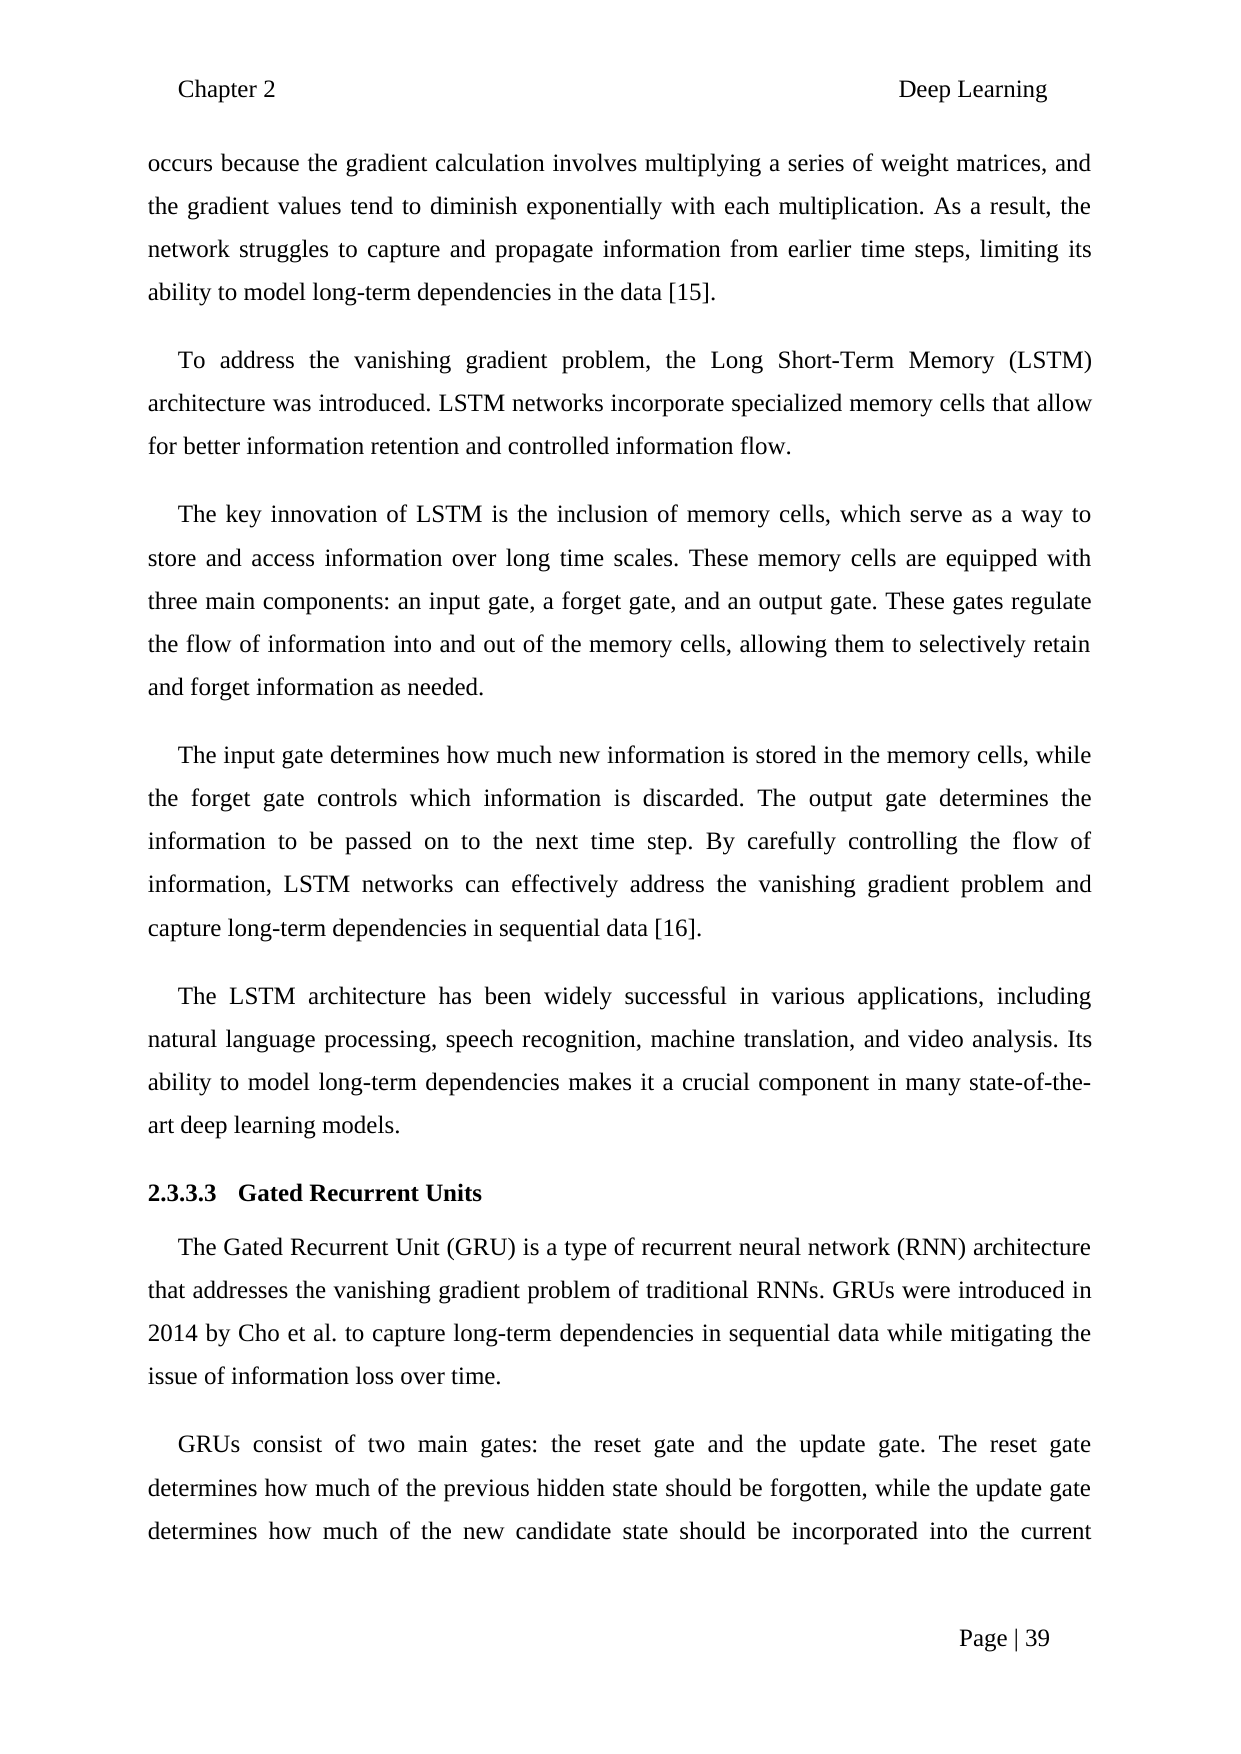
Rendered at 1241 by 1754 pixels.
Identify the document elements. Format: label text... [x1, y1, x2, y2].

text The key innovation of LSTM is the inclusion of memory cells, which serve as a way to store and access information over long time scales. These memory cells are equipped with three main components: an input gate, a forget gate, and an output gate. These gates regulate the flow of information into and out of the memory cells, allowing them to selectively retain and forget information as needed. [148, 499, 1093, 701]
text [148, 148, 1093, 306]
text The Gated Recurrent Unit (GRU) is a type of recurrent neural network (RNN) architecture that addresses the vanishing gradient problem of traditional RNNs. GRUs were introduced in 2014 by Cho et al. to capture long-term dependencies in sequential data while mitigating the issue of information loss over time. [148, 1232, 1093, 1390]
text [148, 1429, 1093, 1544]
text The input gate determines how much new information is stored in the memory cells, while the forget gate controls which information is discarded. The output gate determines the information to be passed on to the next time step. By carefully controlling the flow of information, LSTM networks can effectively address the vanishing gradient problem and capture long-term dependencies in sequential data [16]. [148, 740, 1093, 941]
text To address the vanishing gradient problem, the Long Short-Term Memory (LSTM) architecture was introduced. LSTM networks incorporate specialized memory cells that allow for better information retention and controlled information flow. [148, 345, 1093, 460]
subtitle Gated Recurrent Units [148, 1178, 1093, 1207]
text The LSTM architecture has been widely successful in various applications, including natural language processing, speech recognition, machine translation, and video analysis. Its ability to model long-term dependencies makes it a crucial component in many state-of-the-art deep learning models. [148, 981, 1093, 1139]
